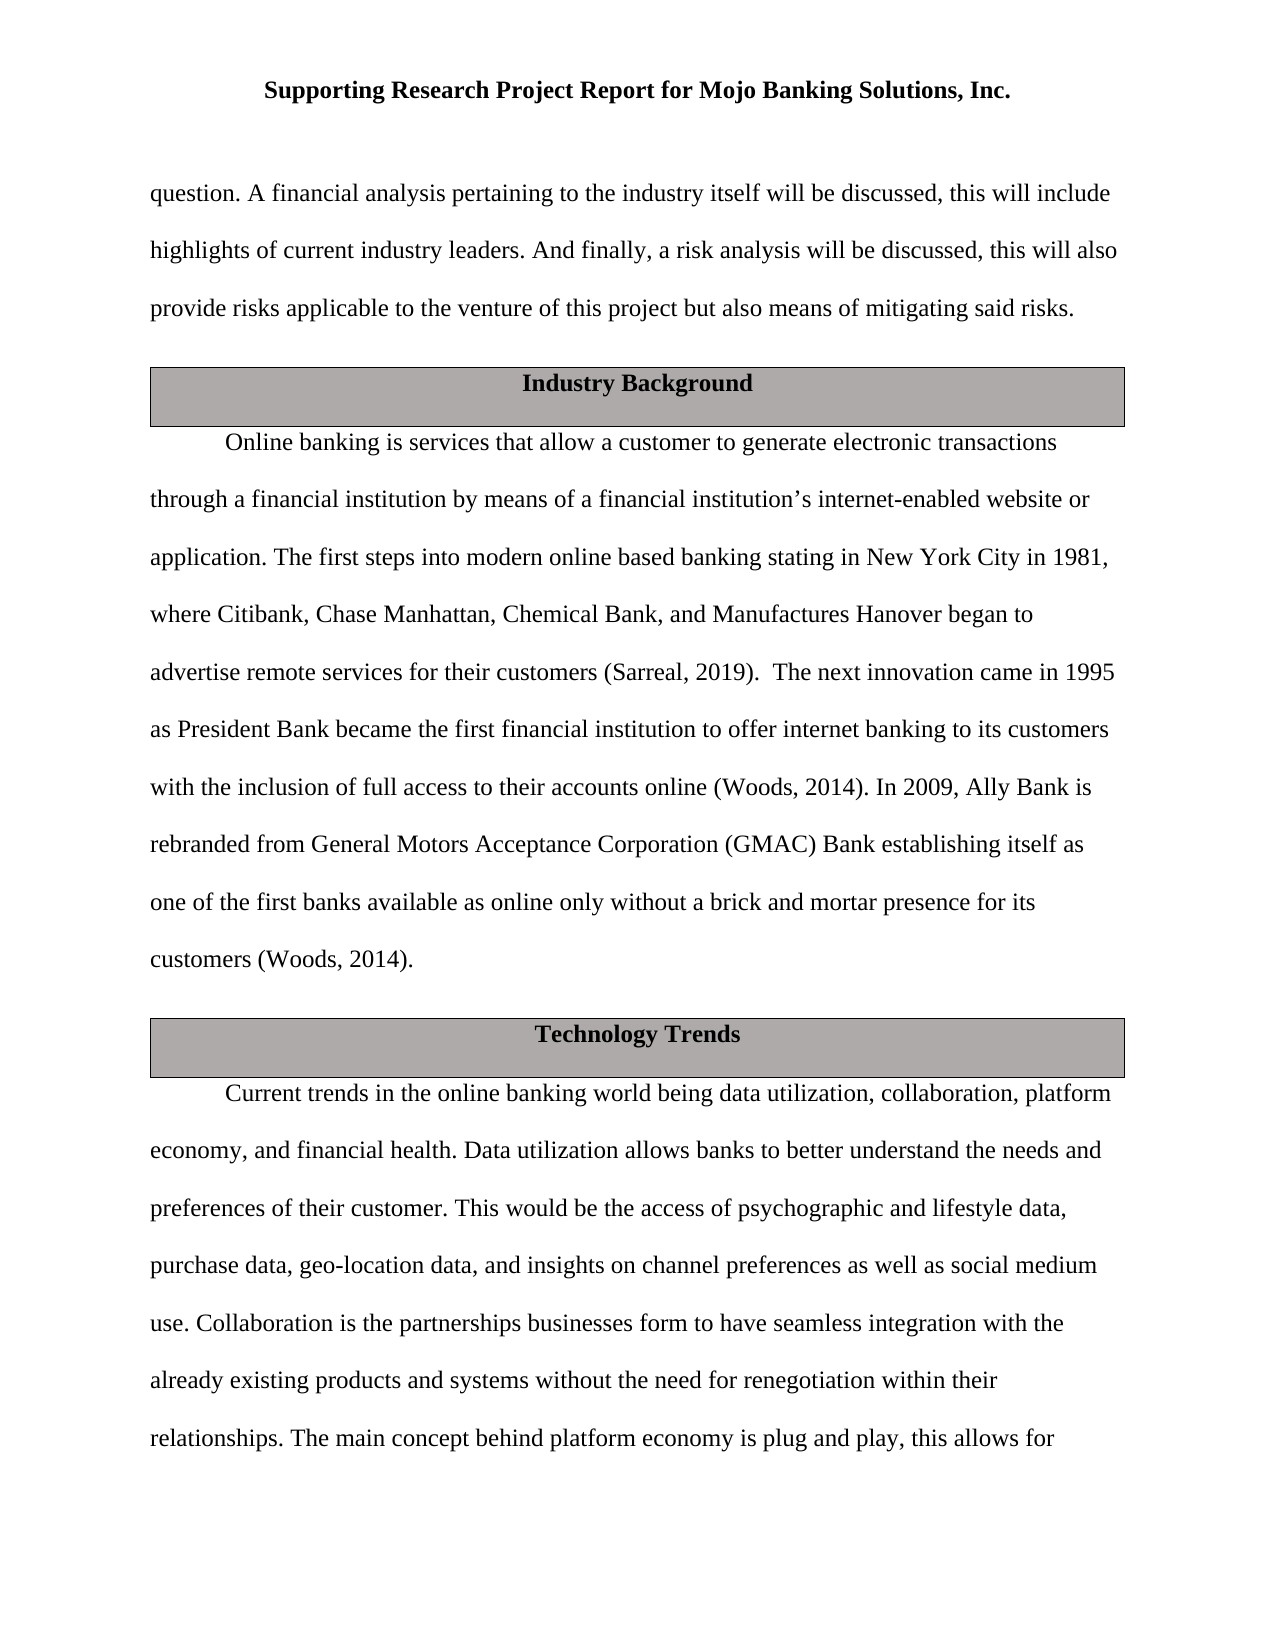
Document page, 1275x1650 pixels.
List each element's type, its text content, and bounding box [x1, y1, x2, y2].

table_header Industry Background [151, 368, 1124, 426]
table_header Technology Trends [151, 1019, 1124, 1077]
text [150, 1078, 1125, 1451]
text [150, 178, 1125, 322]
text Online banking is services that allow a customer to generate electronic transactions through a financial institution by means of a financial institution’s internet-enabled website or application. The first steps into modern online based banking stating in New York City in 1981, where Citibank, Chase Manhattan, Chemical Bank, and Manufactures Hanover began to advertise remote services for their customers (Sarreal, 2019). The next innovation came in 1995 as President Bank became the first financial institution to offer internet banking to its customers with the inclusion of full access to their accounts online (Woods, 2014). In 2009, Ally Bank is rebranded from General Motors Acceptance Corporation (GMAC) Bank establishing itself as one of the first banks available as online only without a brick and mortar presence for its customers (Woods, 2014). [150, 427, 1125, 973]
